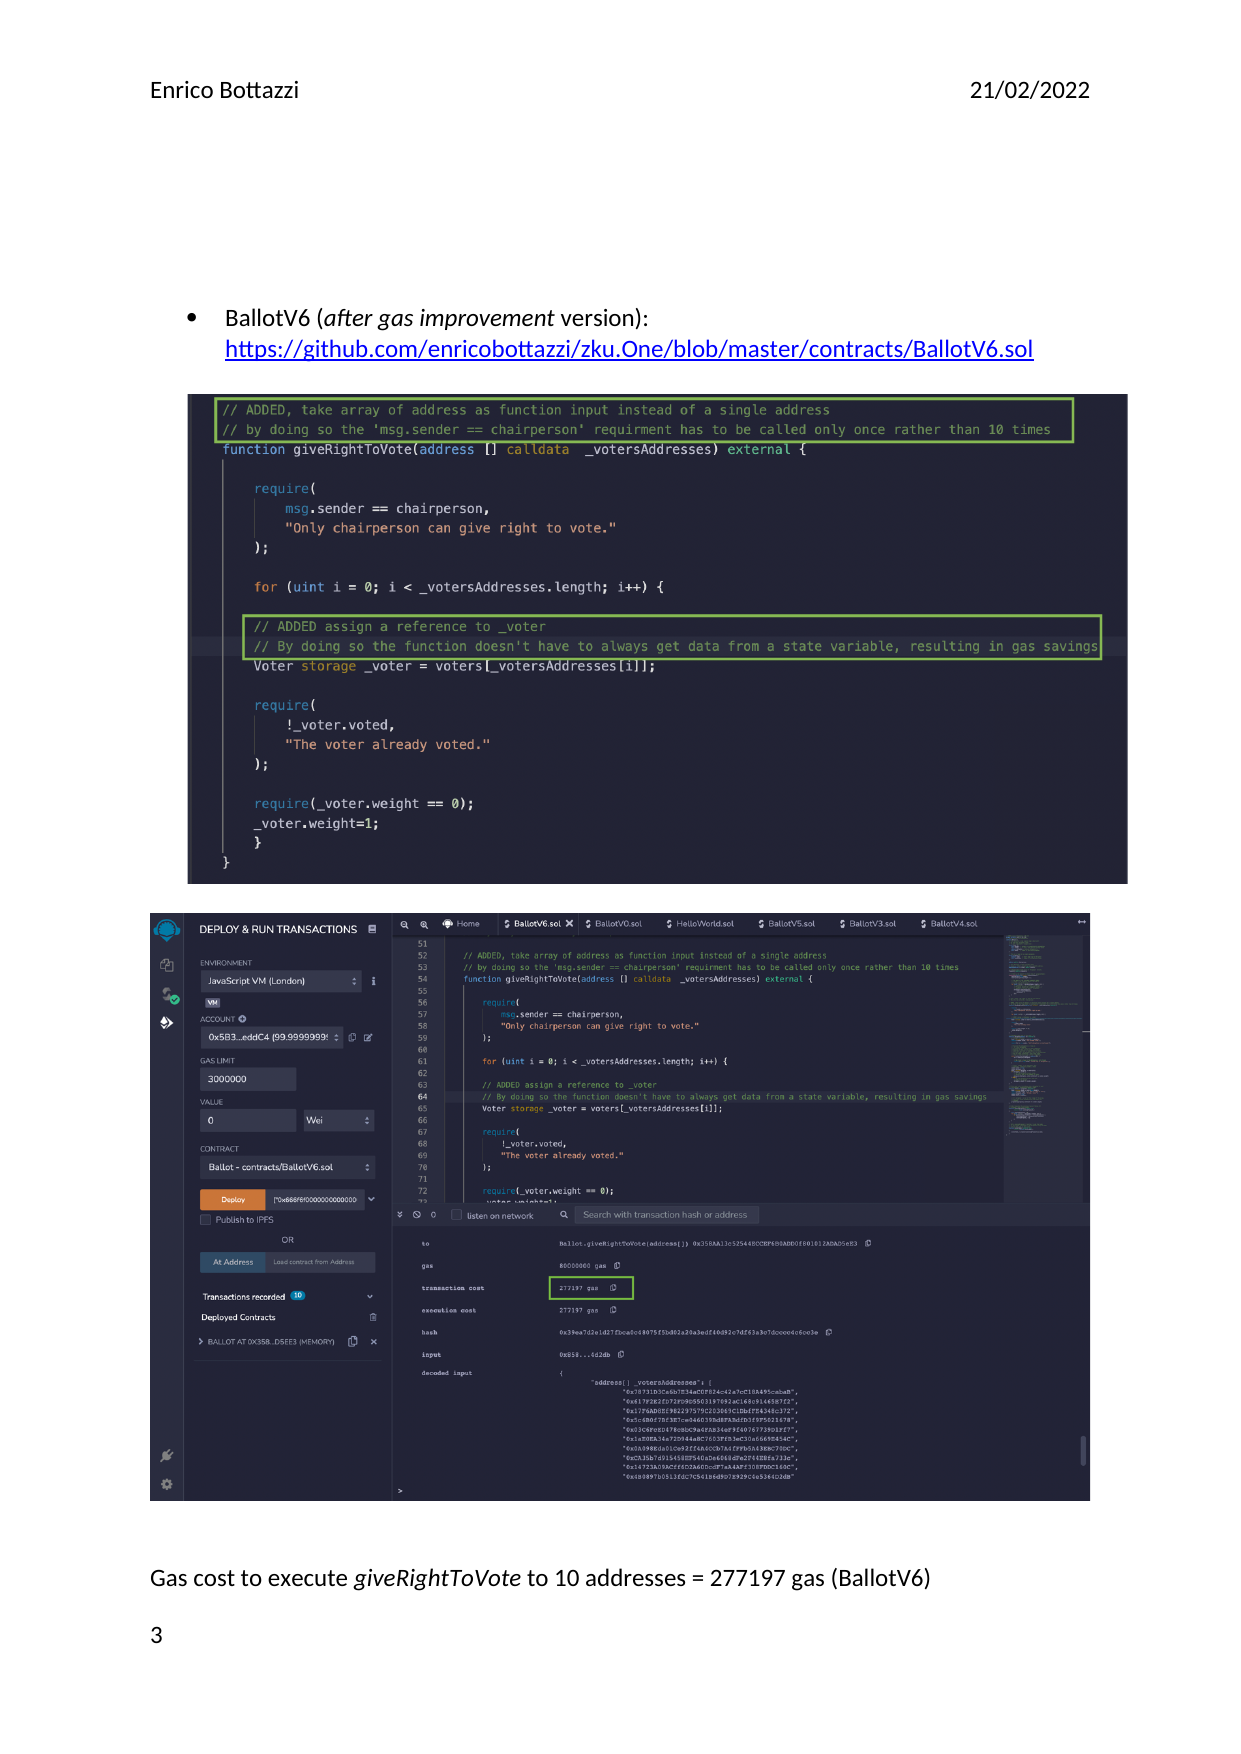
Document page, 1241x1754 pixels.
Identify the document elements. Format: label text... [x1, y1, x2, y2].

picture [187, 394, 1128, 884]
text Gas cost to execute giveRightToVote to 10 addresses = 277197 gas (BallotV6) [150, 1562, 1090, 1592]
list BallotV6 (after gas improvement version): https://github.com/enricobottazzi/zku.One/blob/master/contracts/BallotV6.sol [187, 303, 1090, 364]
picture [150, 913, 1091, 1501]
